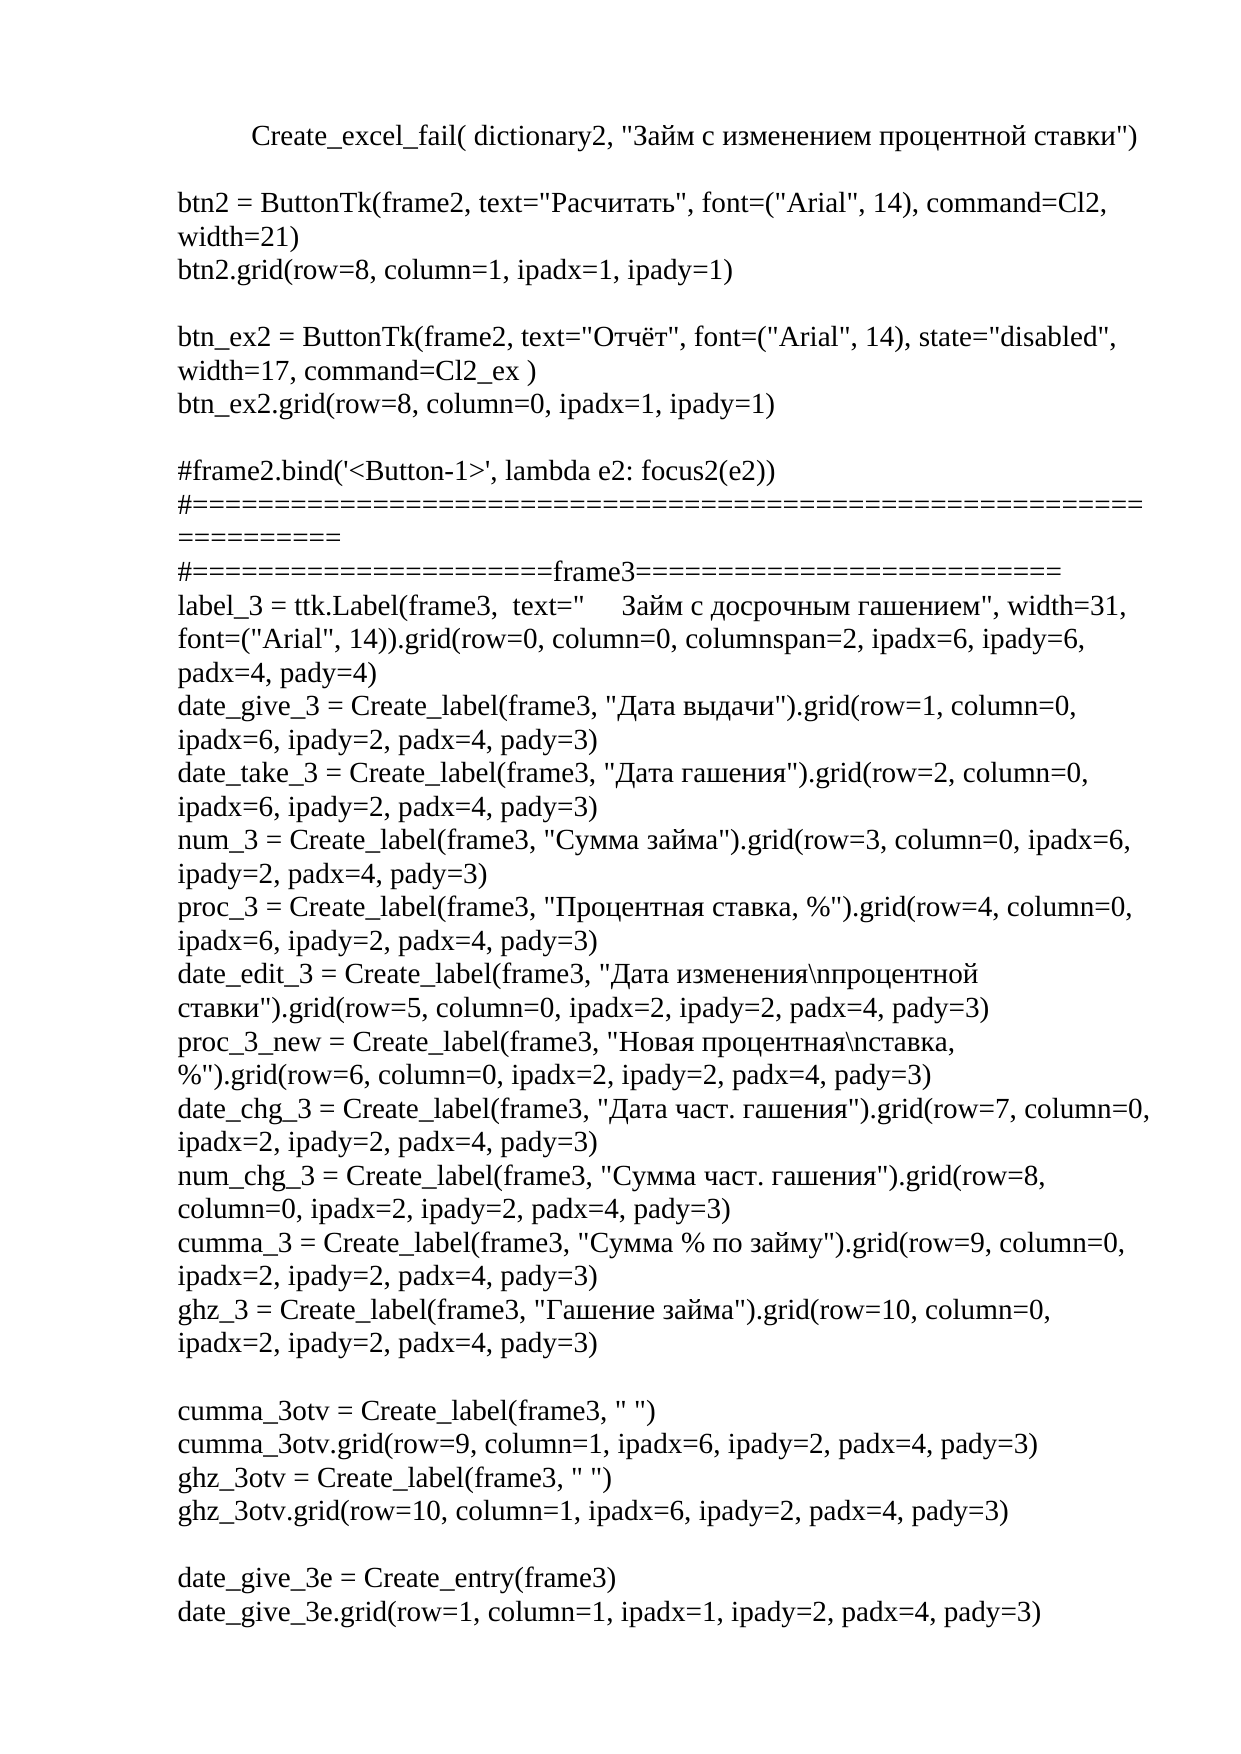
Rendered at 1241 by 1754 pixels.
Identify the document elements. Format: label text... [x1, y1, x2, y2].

text btn2.grid(row=8, column=1, ipadx=1, ipady=1) [177, 252, 1152, 286]
text Create_excel_fail( dictionary2, "Займ с изменением процентной ставки") [177, 118, 1152, 152]
text date_edit_3 = Create_label(frame3, "Дата изменения\nпроцентной ставки").grid(row=5, column=0, ipadx=2, ipady=2, padx=4, pady=3) [177, 957, 1152, 1024]
text date_give_3e = Create_entry(frame3) [177, 1560, 1152, 1594]
text btn2 = ButtonTk(frame2, text="Расчитать", font=("Arial", 14), command=Cl2, width=21) [177, 185, 1152, 252]
text #==================================================================== [177, 487, 1152, 554]
text ghz_3otv.grid(row=10, column=1, ipadx=6, ipady=2, padx=4, pady=3) [177, 1493, 1152, 1527]
text proc_3 = Create_label(frame3, "Процентная ставка, %").grid(row=4, column=0, ipadx=6, ipady=2, padx=4, pady=3) [177, 889, 1152, 957]
text btn_ex2 = ButtonTk(frame2, text="Отчёт", font=("Arial", 14), state="disabled", width=17, command=Cl2_ex ) [177, 319, 1152, 386]
text cumma_3otv.grid(row=9, column=1, ipadx=6, ipady=2, padx=4, pady=3) [177, 1426, 1152, 1460]
text date_give_3 = Create_label(frame3, "Дата выдачи").grid(row=1, column=0, ipadx=6, ipady=2, padx=4, pady=3) [177, 688, 1152, 755]
text date_take_3 = Create_label(frame3, "Дата гашения").grid(row=2, column=0, ipadx=6, ipady=2, padx=4, pady=3) [177, 755, 1152, 822]
text #======================frame3========================== [177, 554, 1152, 588]
text num_chg_3 = Create_label(frame3, "Сумма част. гашения").grid(row=8, column=0, ipadx=2, ipady=2, padx=4, pady=3) [177, 1158, 1152, 1225]
text cumma_3 = Create_label(frame3, "Сумма % по займу").grid(row=9, column=0, ipadx=2, ipady=2, padx=4, pady=3) [177, 1225, 1152, 1292]
text #frame2.bind('<Button-1>', lambda e2: focus2(e2)) [177, 453, 1152, 487]
text cumma_3otv = Create_label(frame3, " ") [177, 1393, 1152, 1426]
text btn_ex2.grid(row=8, column=0, ipadx=1, ipady=1) [177, 386, 1152, 420]
text ghz_3otv = Create_label(frame3, " ") [177, 1460, 1152, 1493]
text proc_3_new = Create_label(frame3, "Новая процентная\nставка, %").grid(row=6, column=0, ipadx=2, ipady=2, padx=4, pady=3) [177, 1024, 1152, 1091]
text ghz_3 = Create_label(frame3, "Гашение займа").grid(row=10, column=0, ipadx=2, ipady=2, padx=4, pady=3) [177, 1292, 1152, 1359]
text date_give_3e.grid(row=1, column=1, ipadx=1, ipady=2, padx=4, pady=3) [177, 1594, 1152, 1627]
text label_3 = ttk.Label(frame3, text=" Займ с досрочным гашением", width=31, font=("Arial", 14)).grid(row=0, column=0, columnspan=2, ipadx=6, ipady=6, padx=4, pady=4) [177, 588, 1152, 688]
text date_chg_3 = Create_label(frame3, "Дата част. гашения").grid(row=7, column=0, ipadx=2, ipady=2, padx=4, pady=3) [177, 1091, 1152, 1158]
text num_3 = Create_label(frame3, "Сумма займа").grid(row=3, column=0, ipadx=6, ipady=2, padx=4, pady=3) [177, 822, 1152, 889]
